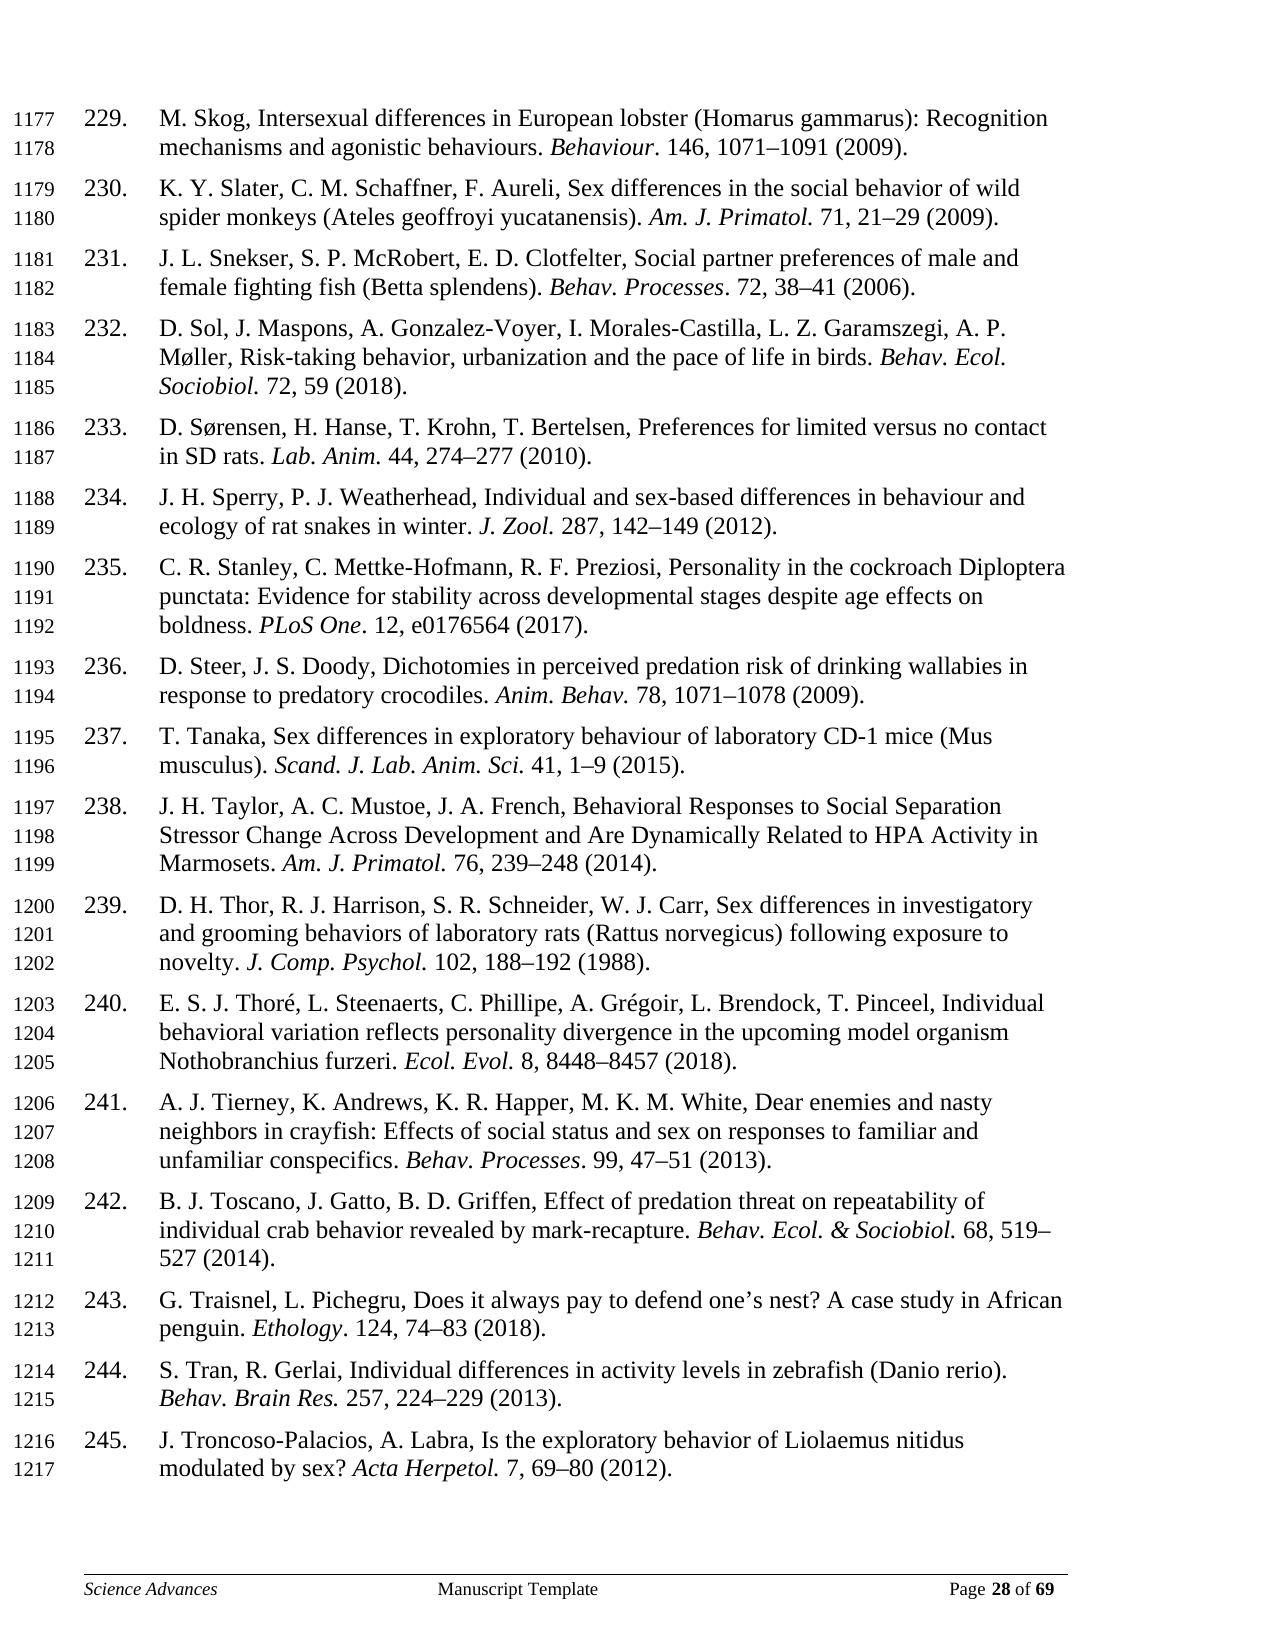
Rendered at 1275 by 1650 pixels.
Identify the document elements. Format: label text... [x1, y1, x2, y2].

text 230. K. Y. Slater, C. M. Schaffner, F. Aureli, Sex differences in the social behavior of wild spider monkeys (Ateles geoffroyi yucatanensis). Am. J. Primatol. 71, 21–29 (2009). [84, 173, 1068, 231]
text 237. T. Tanaka, Sex differences in exploratory behaviour of laboratory CD-1 mice (Mus musculus). Scand. J. Lab. Anim. Sci. 41, 1–9 (2015). [84, 721, 1068, 778]
text 244. S. Tran, R. Gerlai, Individual differences in activity levels in zebrafish (Danio rerio). Behav. Brain Res. 257, 224–229 (2013). [84, 1355, 1068, 1412]
text 242. B. J. Toscano, J. Gatto, B. D. Griffen, Effect of predation threat on repeatability of individual crab behavior revealed by mark-recapture. Behav. Ecol. & Sociobiol. 68, 519– 527 (2014). [84, 1186, 1068, 1272]
text 245. J. Troncoso-Palacios, A. Labra, Is the exploratory behavior of Liolaemus nitidus modulated by sex? Acta Herpetol. 7, 69–80 (2012). [84, 1425, 1068, 1482]
text 234. J. H. Sperry, P. J. Weatherhead, Individual and sex-based differences in behaviour and ecology of rat snakes in winter. J. Zool. 287, 142–149 (2012). [84, 482, 1068, 540]
text 238. J. H. Taylor, A. C. Mustoe, J. A. French, Behavioral Responses to Social Separation Stressor Change Across Development and Are Dynamically Related to HPA Activity in Marmosets. Am. J. Primatol. 76, 239–248 (2014). [84, 791, 1068, 877]
text 240. E. S. J. Thoré, L. Steenaerts, C. Phillipe, A. Grégoir, L. Brendock, T. Pinceel, Individual behavioral variation reflects personality divergence in the upcoming model organism Nothobranchius furzeri. Ecol. Evol. 8, 8448–8457 (2018). [84, 988, 1068, 1075]
text 241. A. J. Tierney, K. Andrews, K. R. Happer, M. K. M. White, Dear enemies and nasty neighbors in crayfish: Effects of social status and sex on responses to familiar and unfamiliar conspecifics. Behav. Processes. 99, 47–51 (2013). [84, 1087, 1068, 1173]
text 236. D. Steer, J. S. Doody, Dichotomies in perceived predation risk of drinking wallabies in response to predatory crocodiles. Anim. Behav. 78, 1071–1078 (2009). [84, 651, 1068, 708]
text 231. J. L. Snekser, S. P. McRobert, E. D. Clotfelter, Social partner preferences of male and female fighting fish (Betta splendens). Behav. Processes. 72, 38–41 (2006). [84, 243, 1068, 301]
text 229. M. Skog, Intersexual differences in European lobster (Homarus gammarus): Recognition mechanisms and agonistic behaviours. Behaviour. 146, 1071–1091 (2009). [84, 103, 1068, 161]
text 233. D. Sørensen, H. Hanse, T. Krohn, T. Bertelsen, Preferences for limited versus no contact in SD rats. Lab. Anim. 44, 274–277 (2010). [84, 412, 1068, 470]
text 239. D. H. Thor, R. J. Harrison, S. R. Schneider, W. J. Carr, Sex differences in investigatory and grooming behaviors of laboratory rats (Rattus norvegicus) following exposure to novelty. J. Comp. Psychol. 102, 188–192 (1988). [84, 890, 1068, 976]
text 235. C. R. Stanley, C. Mettke-Hofmann, R. F. Preziosi, Personality in the cockroach Diploptera punctata: Evidence for stability across developmental stages despite age effects on boldness. PLoS One. 12, e0176564 (2017). [84, 552, 1068, 638]
text 243. G. Traisnel, L. Pichegru, Does it always pay to defend one’s nest? A case study in African penguin. Ethology. 124, 74–83 (2018). [84, 1285, 1068, 1342]
text 232. D. Sol, J. Maspons, A. Gonzalez‐Voyer, I. Morales-Castilla, L. Z. Garamszegi, A. P. Møller, Risk-taking behavior, urbanization and the pace of life in birds. Behav. Ecol. Sociobiol. 72, 59 (2018). [84, 313, 1068, 400]
